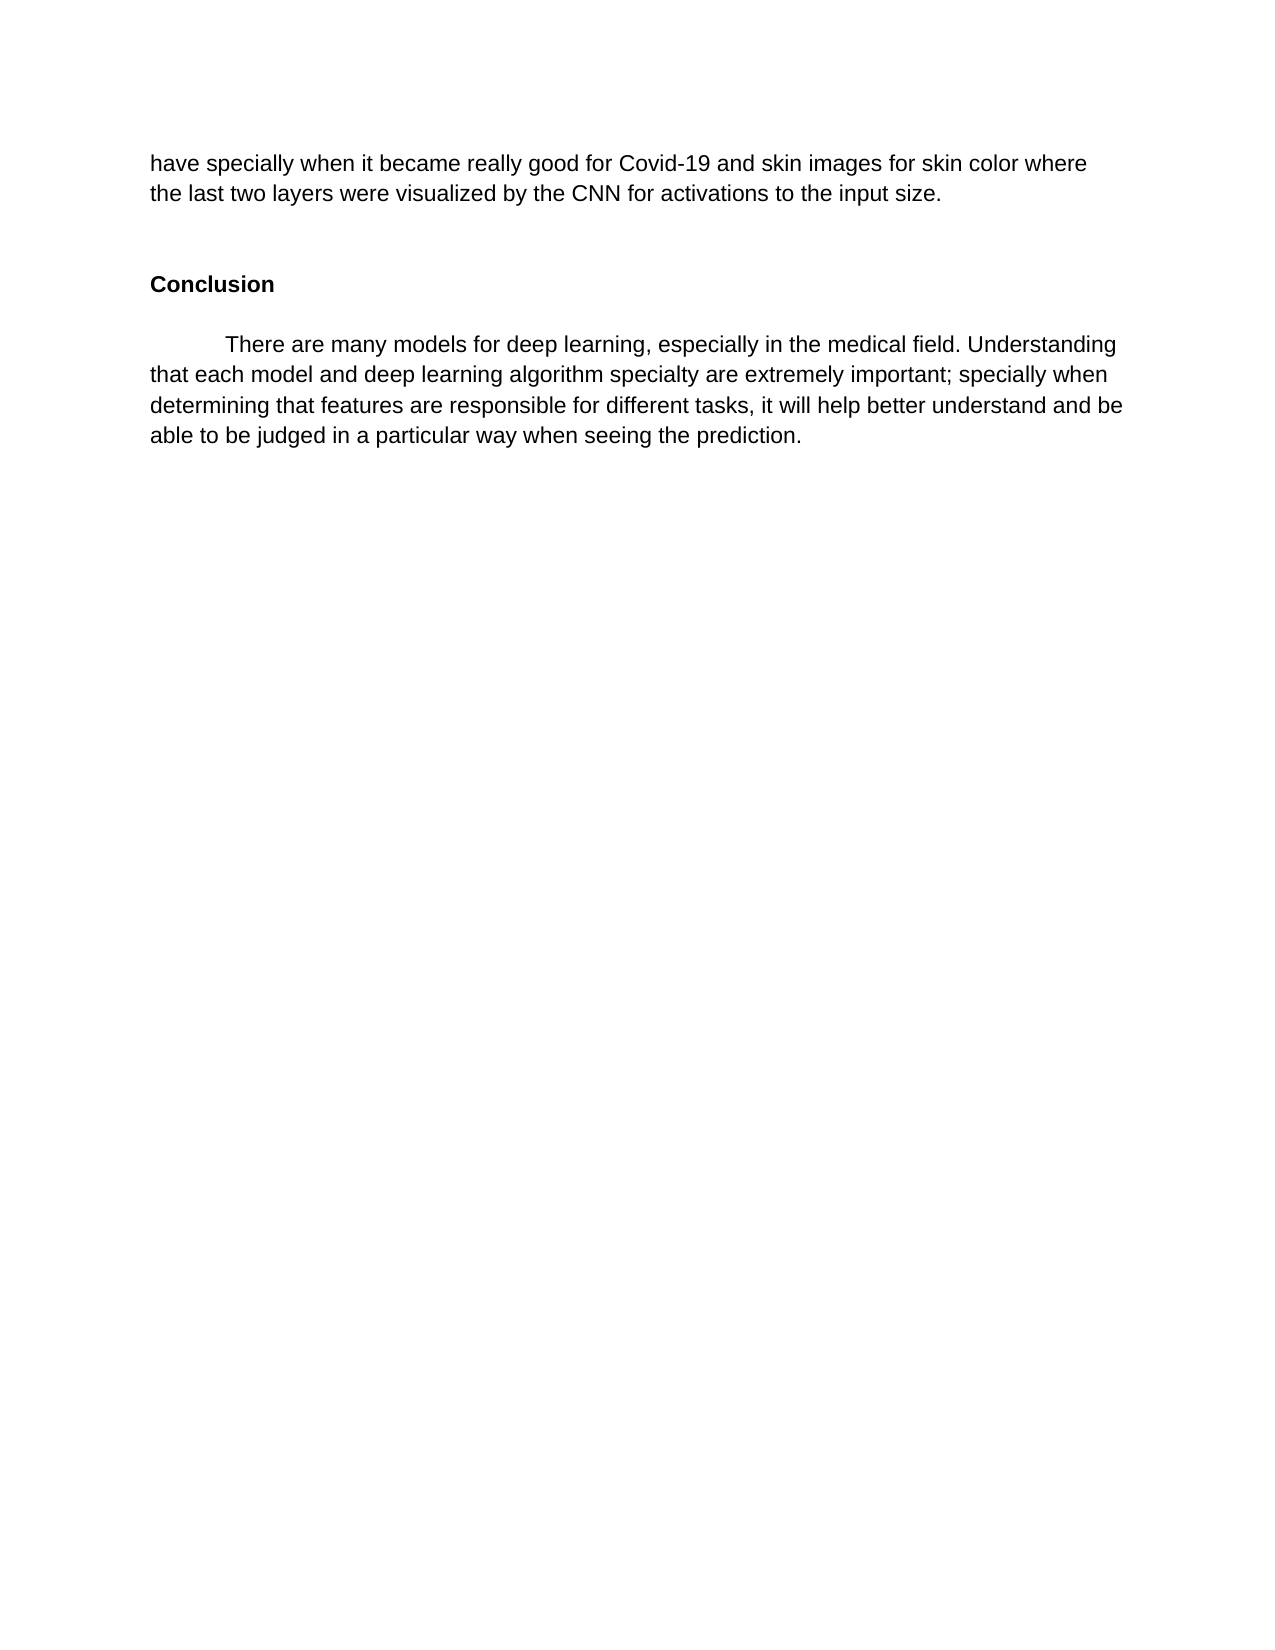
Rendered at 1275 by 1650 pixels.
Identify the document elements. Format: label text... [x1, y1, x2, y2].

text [150, 150, 1125, 207]
text There are many models for deep learning, especially in the medical field. Understanding that each model and deep learning algorithm specialty are extremely important; specially when determining that features are responsible for different tasks, it will help better understand and be able to be judged in a particular way when seeing the prediction. [150, 331, 1125, 448]
text Conclusion [150, 271, 1125, 297]
